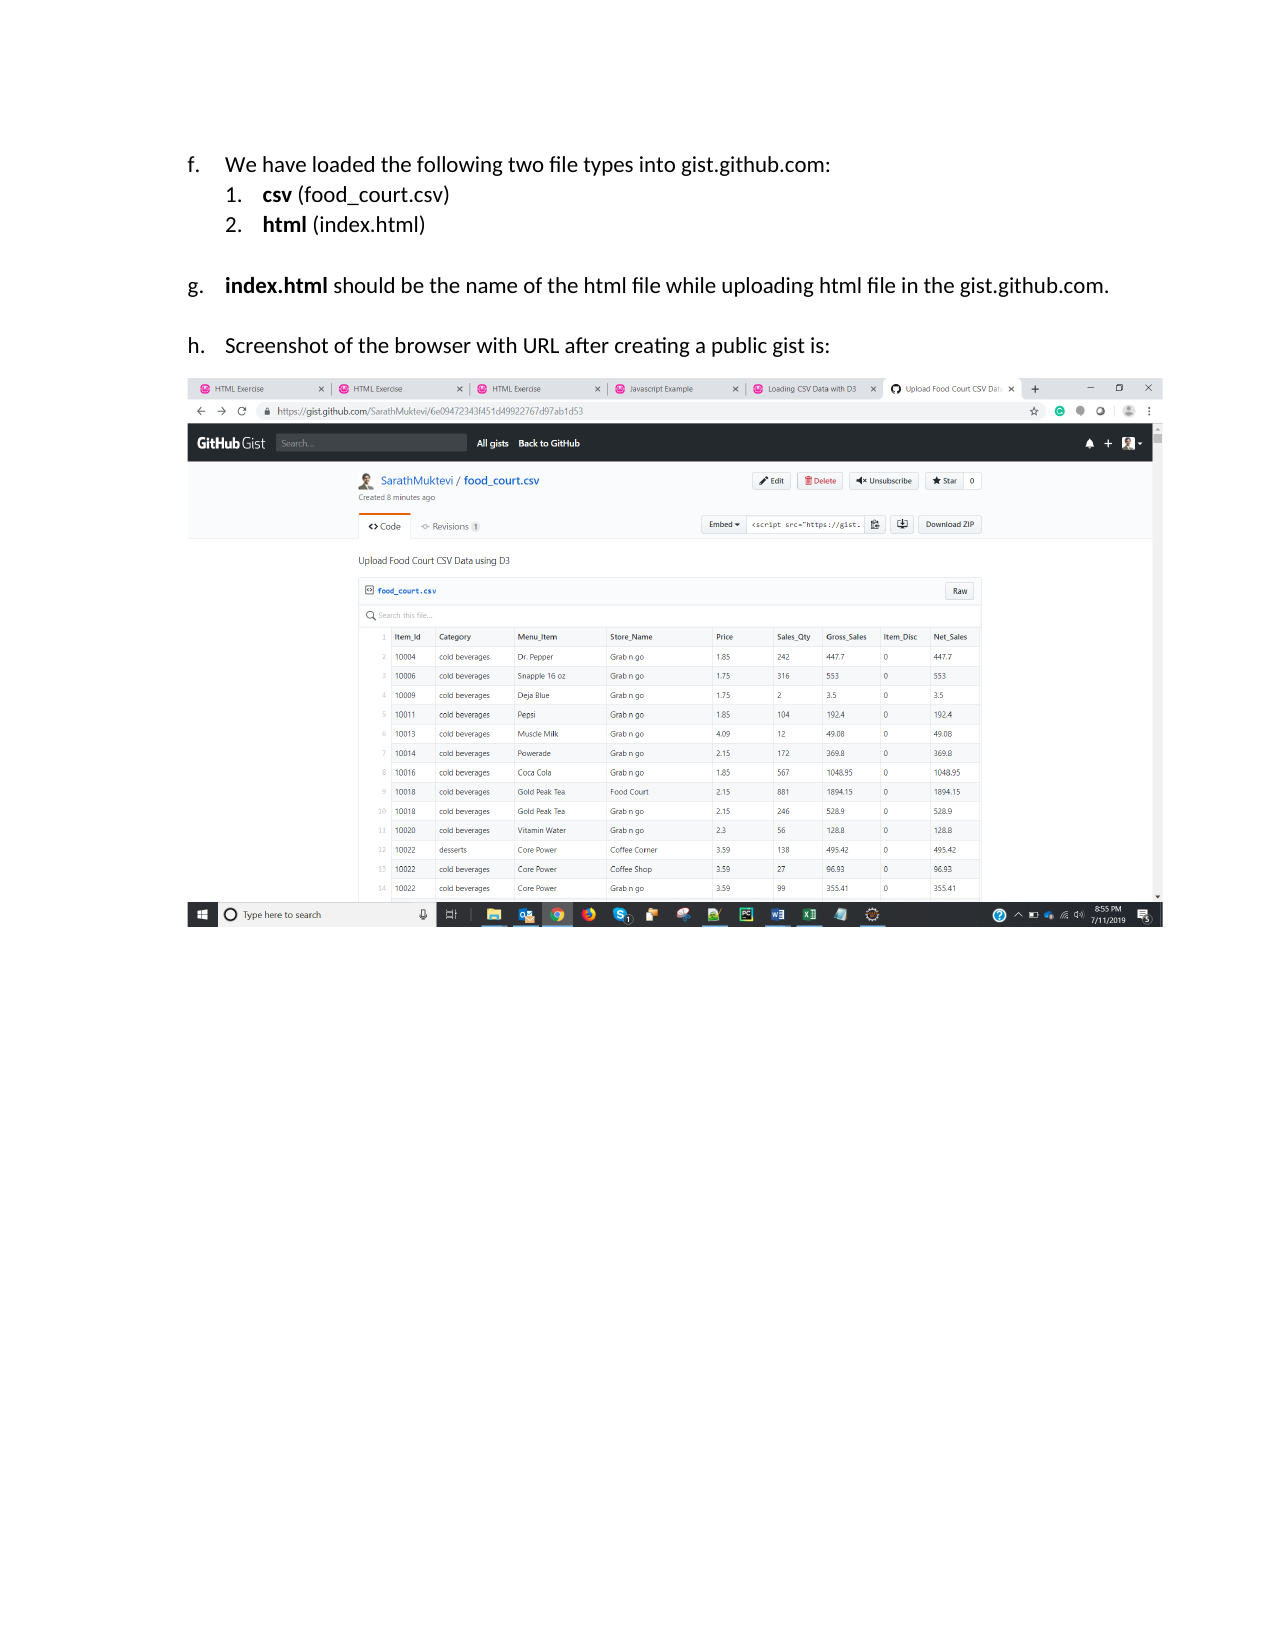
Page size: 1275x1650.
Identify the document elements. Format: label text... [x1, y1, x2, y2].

list We have loaded the following two file types into gist.github.com: [187, 150, 1125, 178]
list index.html should be the name of the html file while uploading html file in the gist.github.com. [187, 271, 1125, 299]
picture [187, 378, 1163, 927]
list html (index.html) [225, 210, 1125, 238]
list Screenshot of the browser with URL after creating a public gist is: [187, 331, 1125, 359]
list csv (food_court.csv) [225, 180, 1125, 208]
